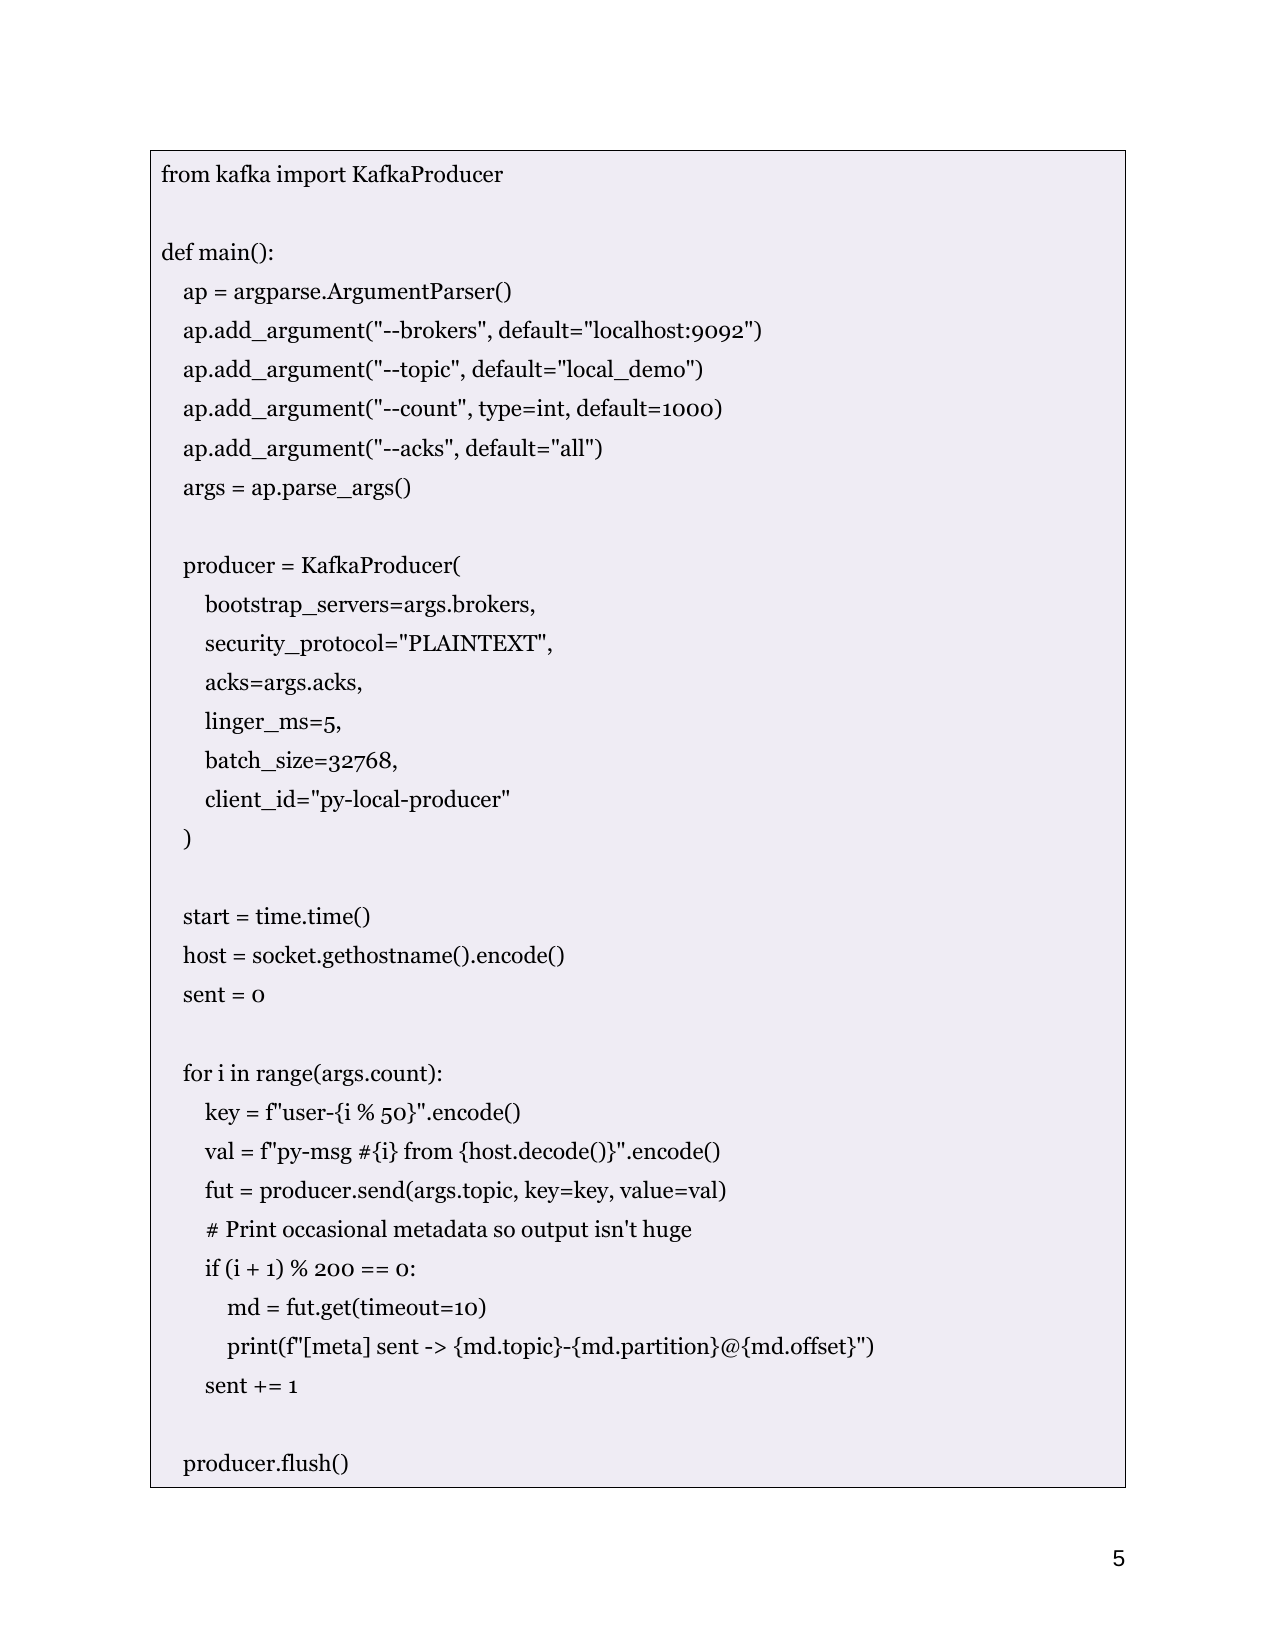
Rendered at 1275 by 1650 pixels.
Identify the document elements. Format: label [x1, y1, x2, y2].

table_header [151, 151, 1125, 1487]
